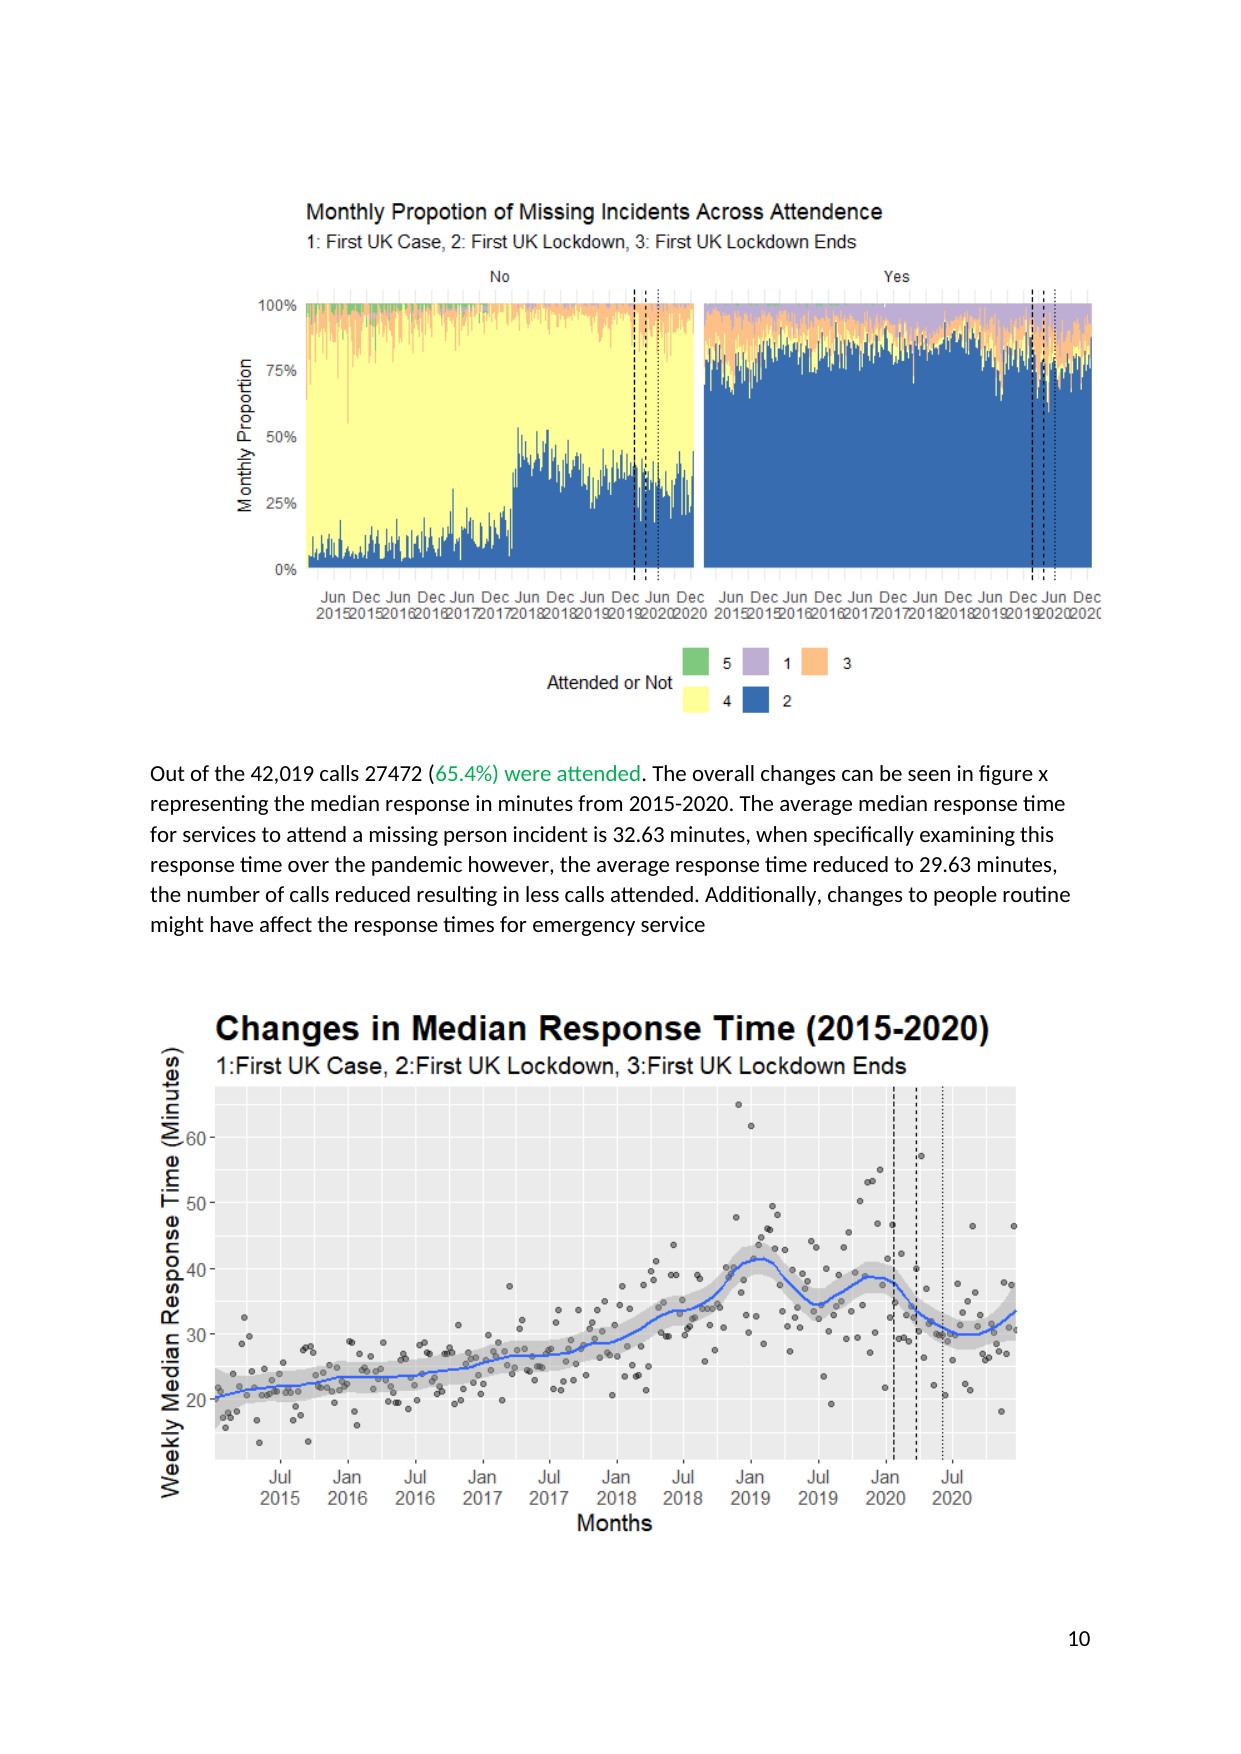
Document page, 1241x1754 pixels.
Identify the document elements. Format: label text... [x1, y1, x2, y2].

picture [150, 1004, 1025, 1545]
text Out of the 42,019 calls 27472 (65.4%) were attended. The overall changes can be seen in figure x representing the median response in minutes from 2015-2020. The average median response time for services to attend a missing person incident is 32.63 minutes, when specifically examining this response time over the pandemic however, the average response time reduced to 29.63 minutes, the number of calls reduced resulting in less calls attended. Additionally, changes to people routine might have affect the response times for emergency service [150, 759, 1090, 938]
picture [226, 193, 1102, 733]
